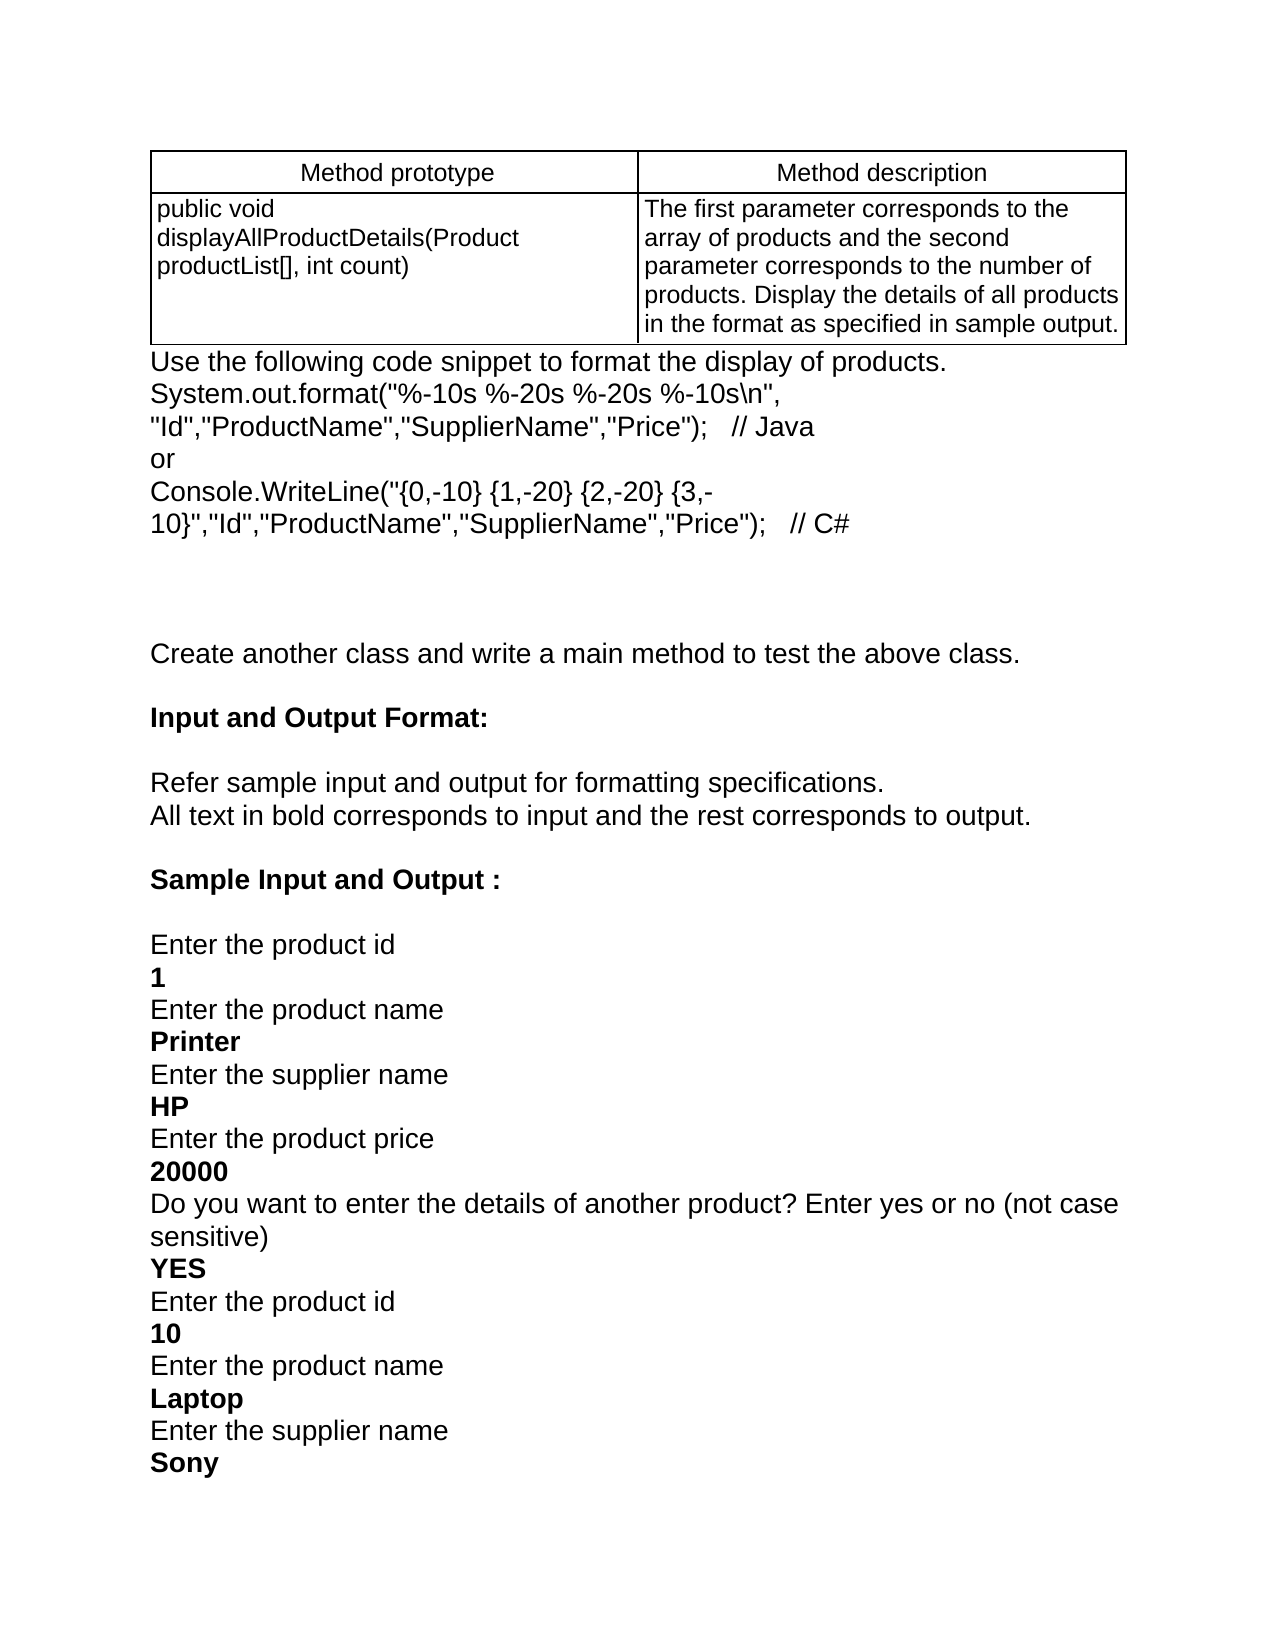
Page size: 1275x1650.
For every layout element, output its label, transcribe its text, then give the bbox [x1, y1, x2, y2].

text Input and Output Format: [150, 701, 1125, 734]
text Create another class and write a main method to test the above class. [150, 637, 1125, 669]
text Laptop [150, 1382, 1125, 1414]
text Printer [150, 1025, 1125, 1058]
text Sony [150, 1446, 1125, 1479]
text Enter the product id [150, 1284, 1125, 1317]
text Enter the supplier name [150, 1414, 1125, 1446]
table_header Method description [639, 152, 1125, 192]
text Refer sample input and output for formatting specifications. [150, 766, 1125, 798]
text Enter the supplier name [150, 1058, 1125, 1090]
text Sample Input and Output : [150, 863, 1125, 896]
text HP [150, 1090, 1125, 1122]
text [150, 1187, 1125, 1252]
table_cell public void displayAllProductDetails(Product productList[], int count) [152, 194, 637, 343]
text 10 [150, 1317, 1125, 1349]
table_cell The first parameter corresponds to the array of products and the second parameter corresponds to the number of products. Display the details of all products in the format as specified in sample output. [639, 194, 1125, 343]
text Use the following code snippet to format the display of products. [150, 345, 1125, 377]
text YES [150, 1252, 1125, 1284]
text Enter the product price [150, 1122, 1125, 1155]
text Enter the product name [150, 993, 1125, 1025]
text 1 [150, 961, 1125, 993]
text System.out.format("%-10s %-20s %-20s %-10s\n", "Id","ProductName","SupplierName","Price"); // Java or Console.WriteLine("{0,-10} {1,-20} {2,-20} {3,-10}","Id","ProductName","SupplierName","Price"); // C# [150, 377, 1125, 539]
text Enter the product id [150, 928, 1125, 961]
text Enter the product name [150, 1349, 1125, 1382]
text All text in bold corresponds to input and the rest corresponds to output. [150, 798, 1125, 831]
text 20000 [150, 1155, 1125, 1187]
table_header Method prototype [152, 152, 637, 192]
